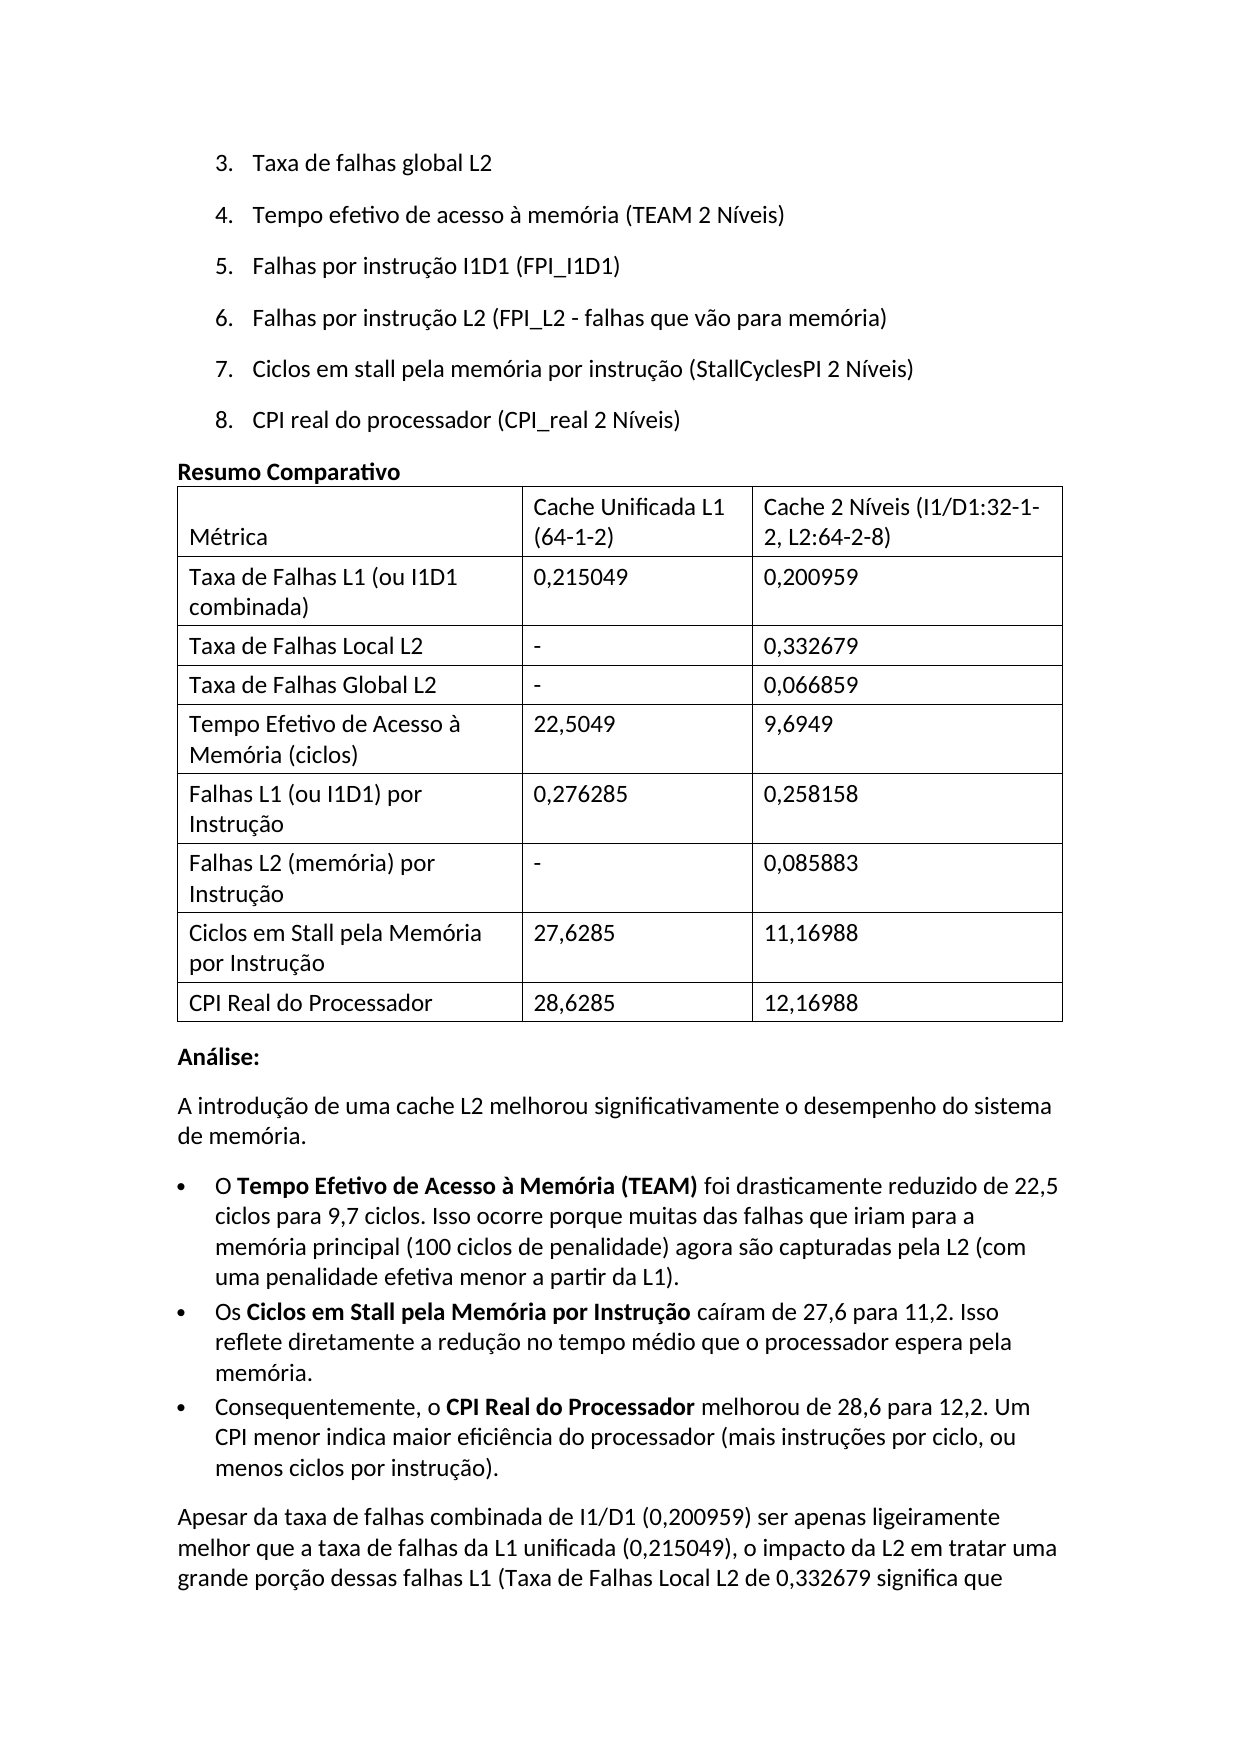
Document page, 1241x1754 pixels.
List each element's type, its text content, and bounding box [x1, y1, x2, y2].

table_cell Tempo Efetivo de Acesso à Memória (ciclos) [178, 705, 522, 773]
list O Tempo Efetivo de Acesso à Memória (TEAM) foi drasticamente reduzido de 22,5 ciclos para 9,7 ciclos. Isso ocorre porque muitas das falhas que iriam para a memória principal (100 ciclos de penalidade) agora são capturadas pela L2 (com uma penalidade efetiva menor a partir da L1). [177, 1170, 1063, 1292]
table_cell 0,332679 [753, 626, 1062, 664]
table_cell 27,6285 [523, 913, 752, 982]
table_cell - [523, 666, 752, 703]
table_cell 0,200959 [753, 557, 1062, 625]
table_header Métrica [178, 487, 522, 556]
text Resumo Comparativo [177, 456, 1063, 486]
list Ciclos em stall pela memória por instrução (StallCyclesPI 2 Níveis) [215, 353, 1063, 383]
table_cell Ciclos em Stall pela Memória por Instrução [178, 913, 522, 982]
list Os Ciclos em Stall pela Memória por Instrução caíram de 27,6 para 11,2. Isso reflete diretamente a redução no tempo médio que o processador espera pela memória. [177, 1296, 1063, 1387]
table_cell 11,16988 [753, 913, 1062, 982]
table_cell 0,066859 [753, 666, 1062, 703]
table_cell - [523, 844, 752, 912]
list Taxa de falhas global L2 [215, 148, 1063, 178]
table_cell Taxa de Falhas L1 (ou I1D1 combinada) [178, 557, 522, 625]
text Análise: [177, 1041, 1063, 1071]
list Consequentemente, o CPI Real do Processador melhorou de 28,6 para 12,2. Um CPI menor indica maior eficiência do processador (mais instruções por ciclo, ou menos ciclos por instrução). [177, 1391, 1063, 1482]
table_cell 0,258158 [753, 774, 1062, 843]
table_cell 12,16988 [753, 983, 1062, 1021]
list Tempo efetivo de acesso à memória (TEAM 2 Níveis) [215, 199, 1063, 229]
table_cell Falhas L1 (ou I1D1) por Instrução [178, 774, 522, 843]
table_cell CPI Real do Processador [178, 983, 522, 1021]
table_header Cache Unificada L1 (64-1-2) [523, 487, 752, 556]
text A introdução de uma cache L2 melhorou significativamente o desempenho do sistema de memória. [177, 1090, 1063, 1151]
table_cell 28,6285 [523, 983, 752, 1021]
table_cell Taxa de Falhas Global L2 [178, 666, 522, 703]
list Falhas por instrução L2 (FPI_L2 - falhas que vão para memória) [215, 302, 1063, 332]
list Falhas por instrução I1D1 (FPI_I1D1) [215, 250, 1063, 281]
table_header Cache 2 Níveis (I1/D1:32-1-2, L2:64-2-8) [753, 487, 1062, 556]
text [177, 1501, 1063, 1593]
list CPI real do processador (CPI_real 2 Níveis) [215, 404, 1063, 435]
table_cell Taxa de Falhas Local L2 [178, 626, 522, 664]
table_cell - [523, 626, 752, 664]
table_cell 0,085883 [753, 844, 1062, 912]
table_cell 9,6949 [753, 705, 1062, 773]
table_cell 0,276285 [523, 774, 752, 843]
table_cell 0,215049 [523, 557, 752, 625]
table_cell Falhas L2 (memória) por Instrução [178, 844, 522, 912]
table_cell 22,5049 [523, 705, 752, 773]
